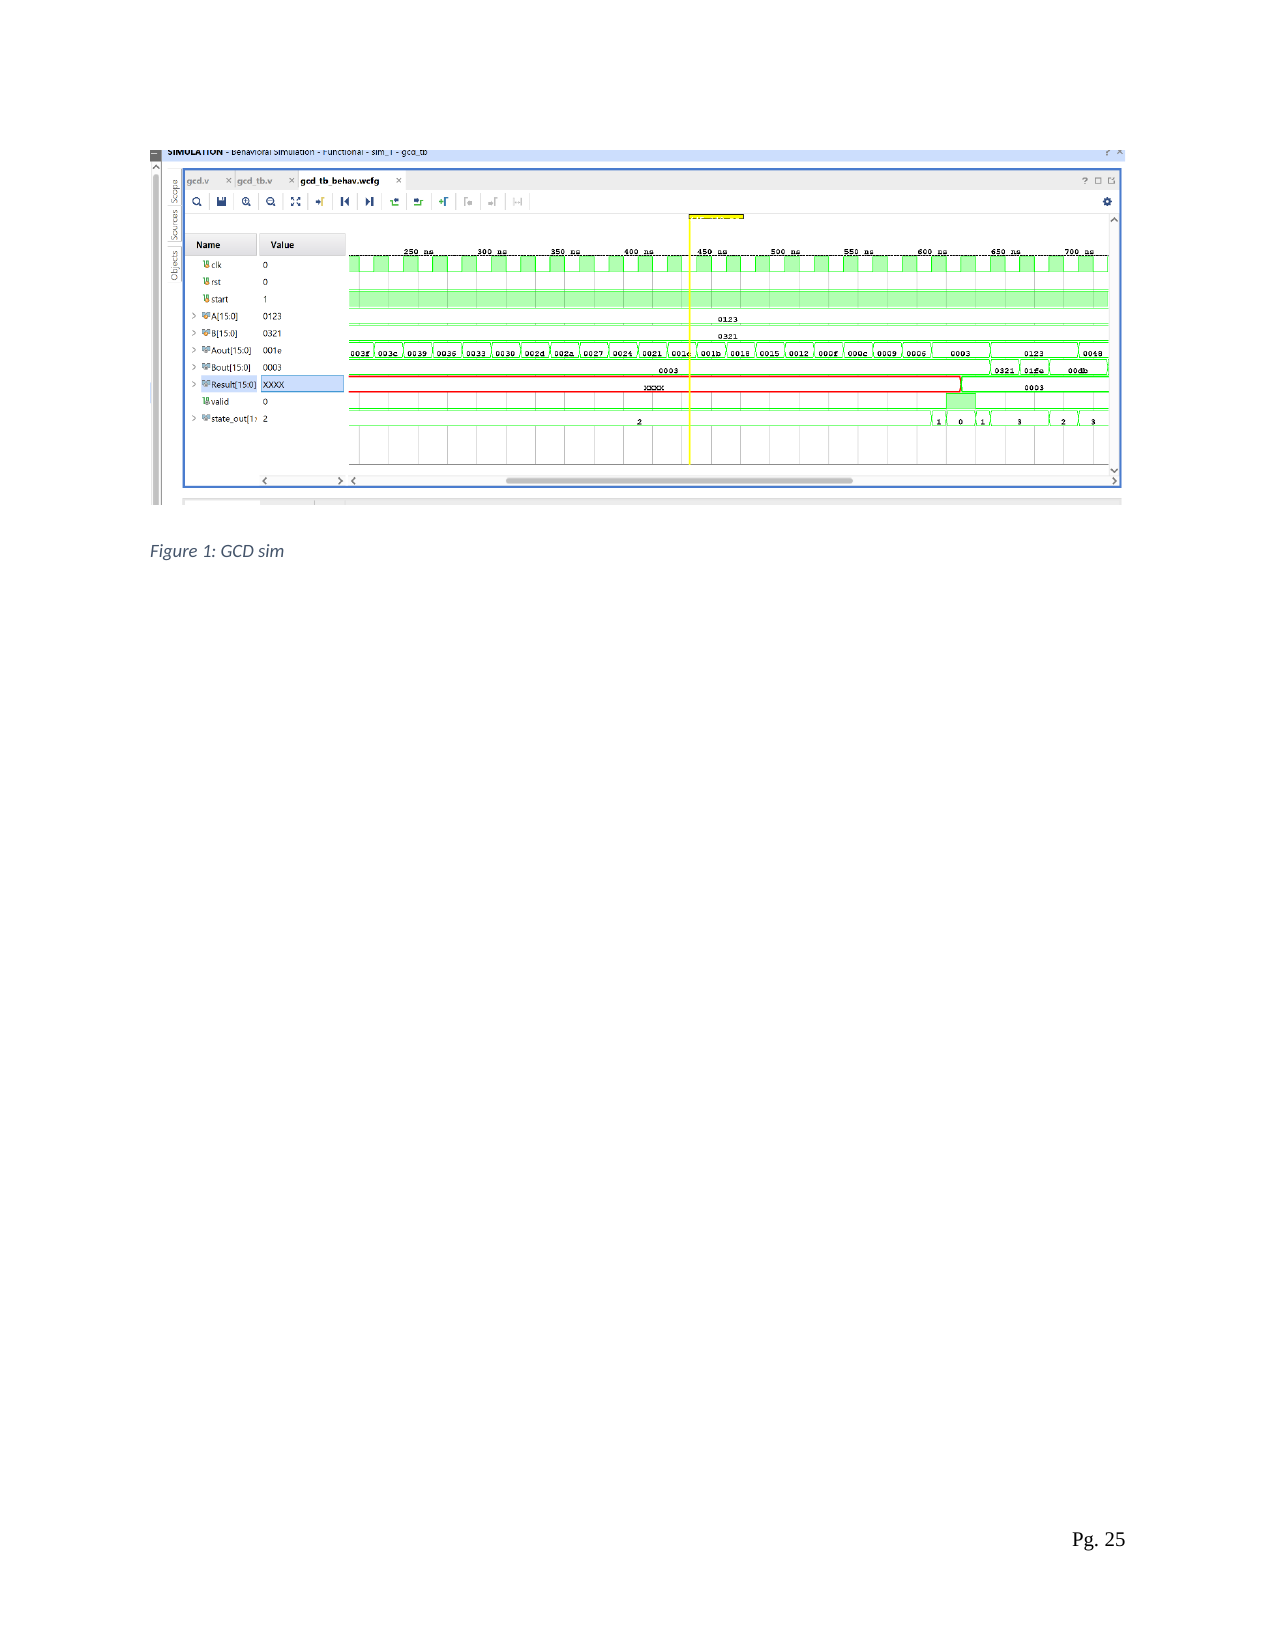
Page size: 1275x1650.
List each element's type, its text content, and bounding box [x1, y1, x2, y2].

picture [150, 150, 1125, 505]
